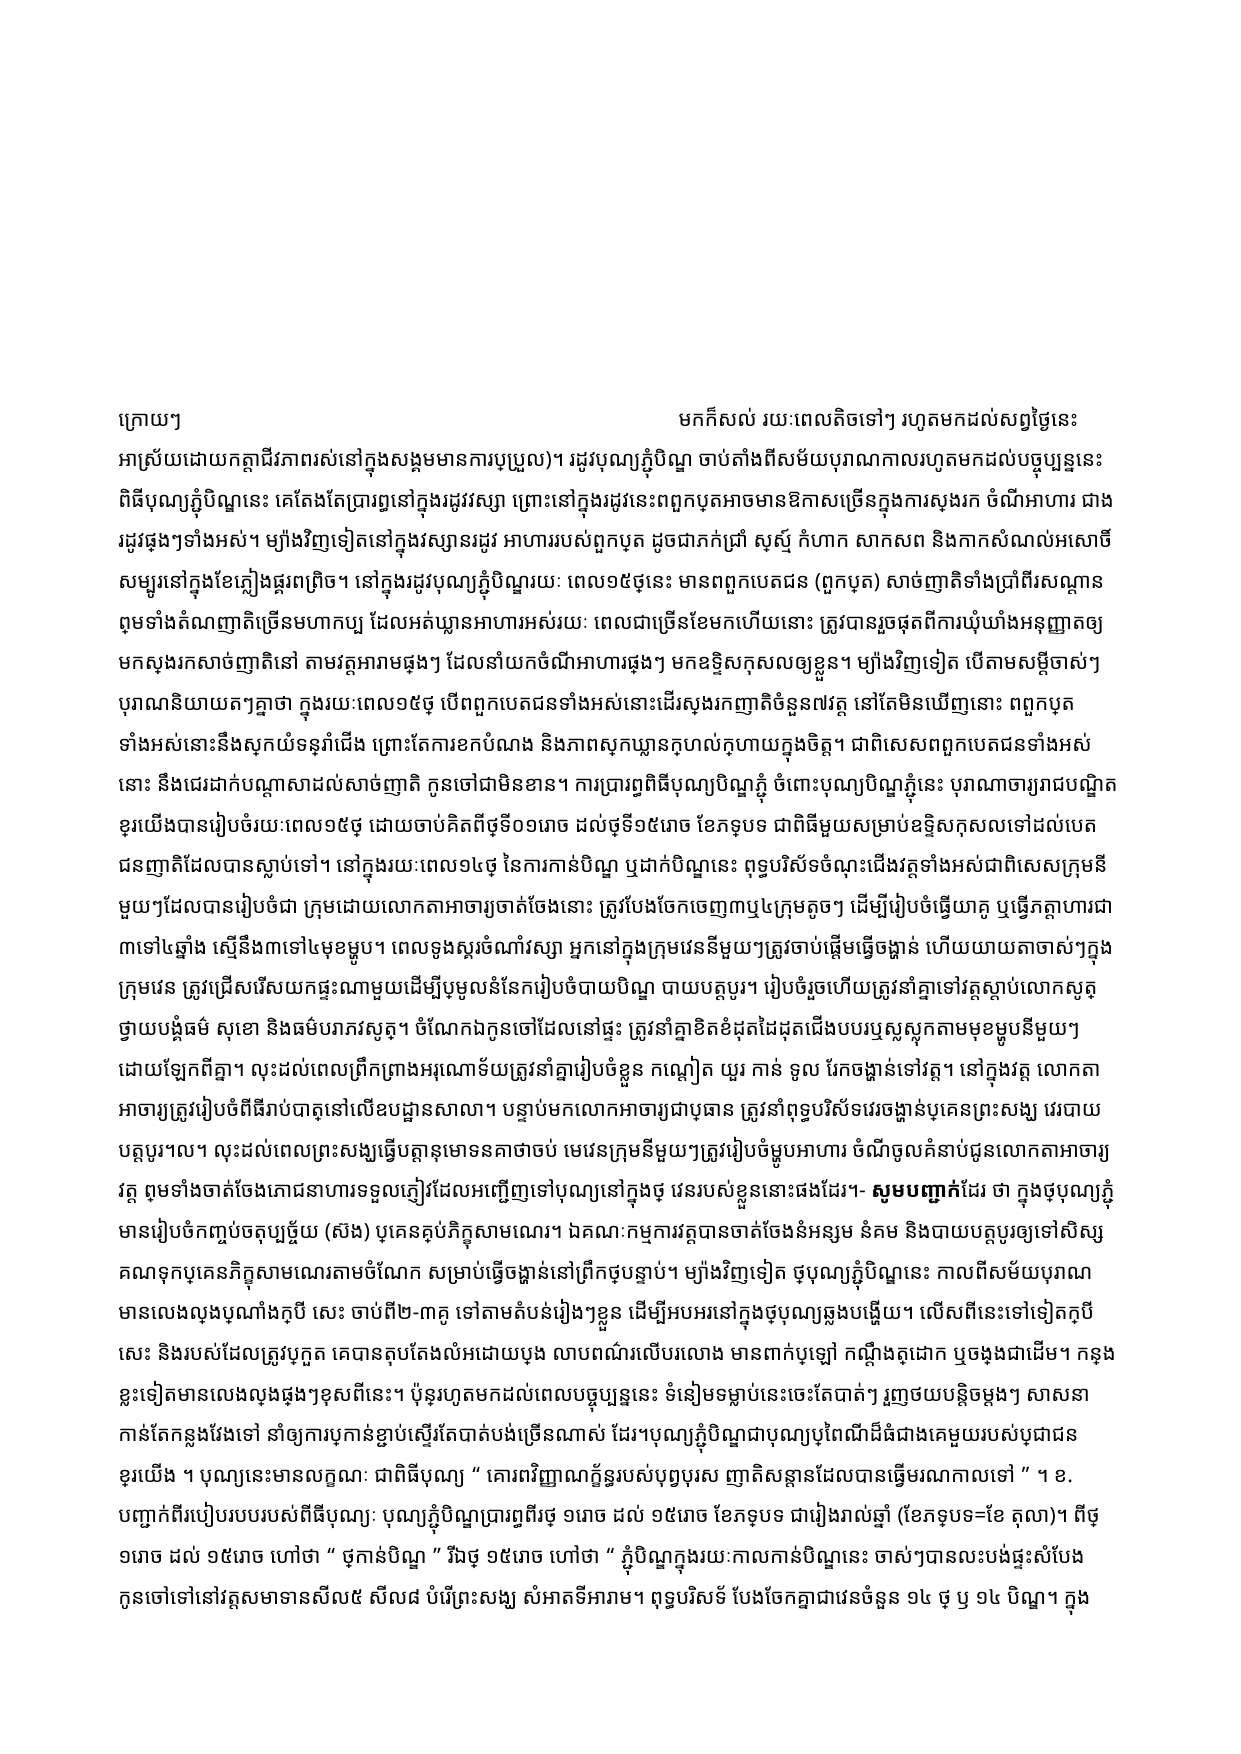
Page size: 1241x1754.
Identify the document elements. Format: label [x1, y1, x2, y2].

text [118, 118, 1122, 1613]
